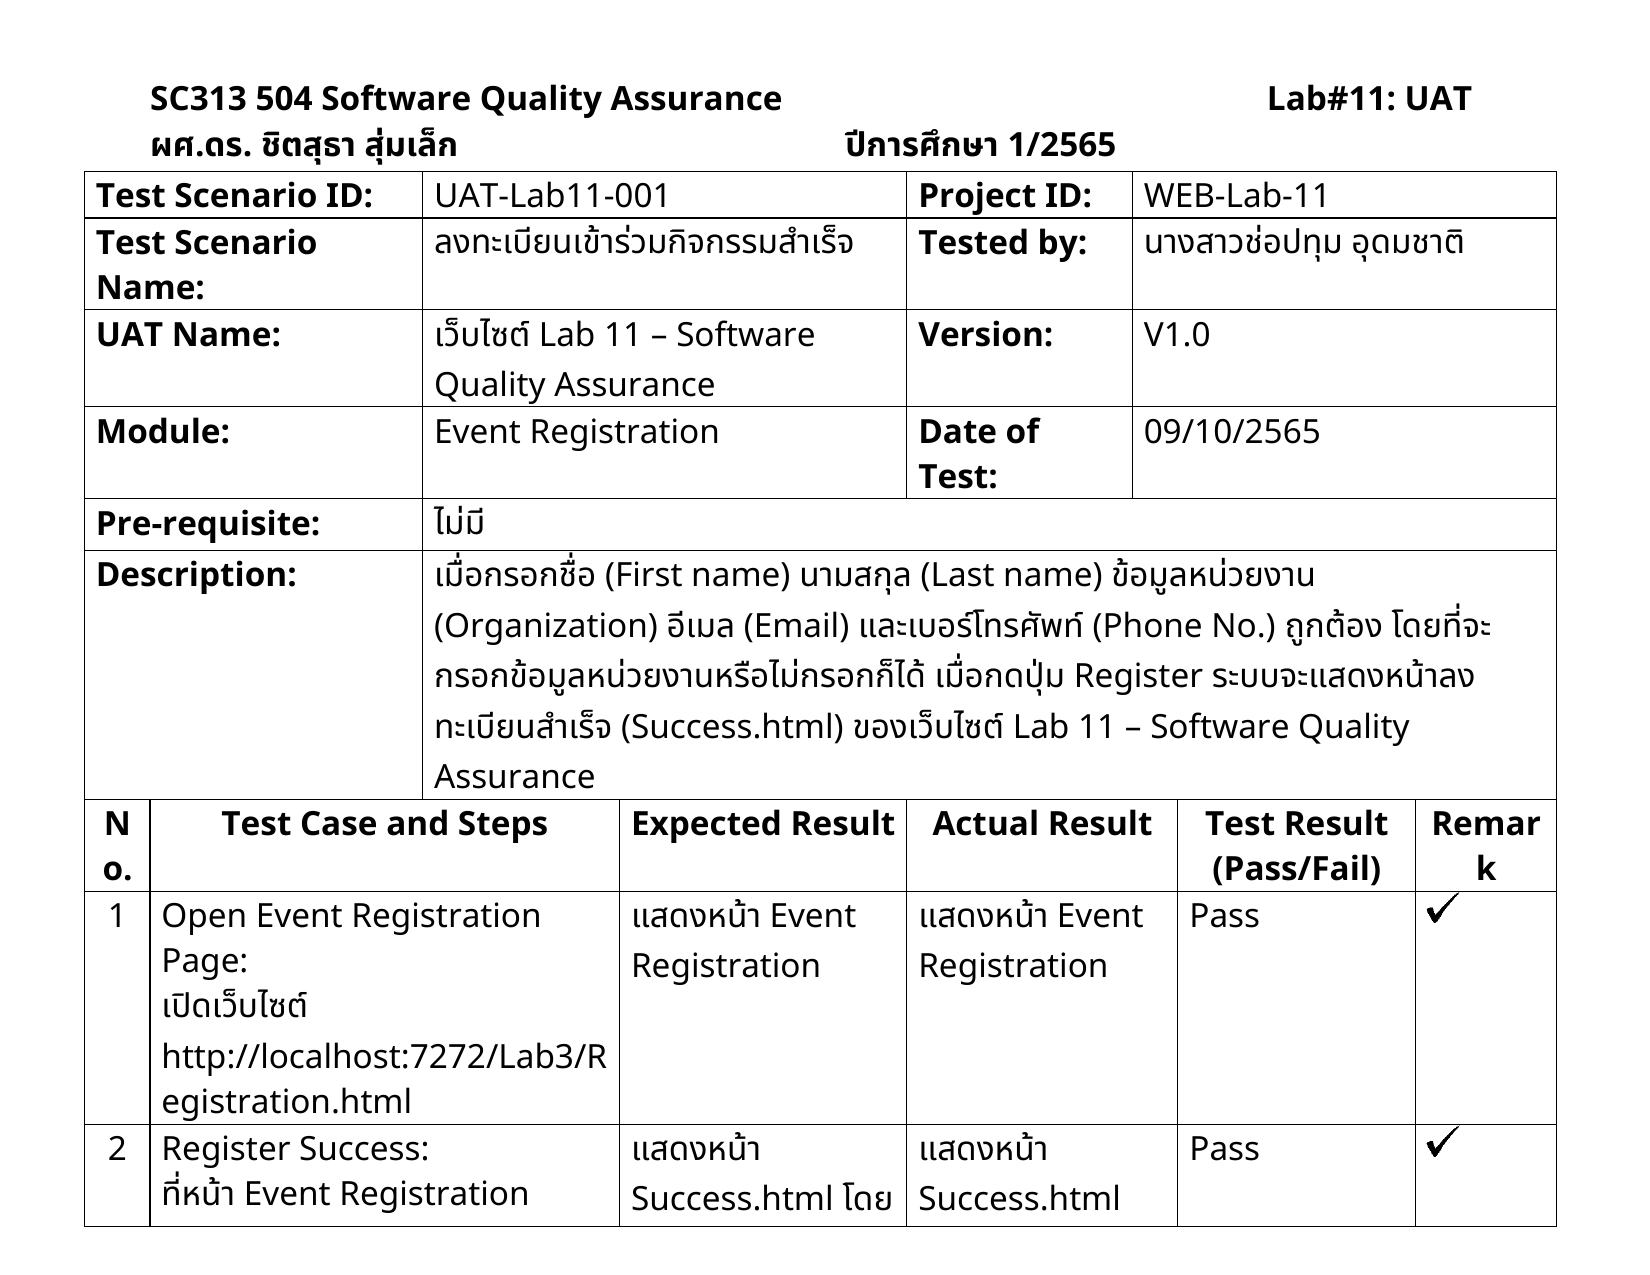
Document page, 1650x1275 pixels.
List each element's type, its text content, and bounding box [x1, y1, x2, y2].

table_cell 1 [85, 892, 149, 1124]
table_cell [907, 1125, 1177, 1226]
table_cell ไม่มี [423, 499, 1556, 550]
table_header Project ID: [907, 172, 1132, 217]
table_header WEB-Lab-11 [1133, 172, 1556, 217]
table_cell เมื่อกรอกชื่อ (First name) นามสกุล (Last name) ข้อมูลหน่วยงาน (Organization) อีเมล (Email) และเบอร์โทรศัพท์ (Phone No.) ถูกต้อง โดยที่จะกรอกข้อมูลหน่วยงานหรือไม่กรอกก็ได้ เมื่อกดปุ่ม Register ระบบจะแสดงหน้าลงทะเบียนสำเร็จ (Success.html) ของเว็บไซต์ Lab 11 – Software Quality Assurance [423, 551, 1556, 799]
table_cell 2 [85, 1125, 149, 1226]
table_cell Tested by: [907, 219, 1132, 309]
table_cell Pre-requisite: [85, 499, 422, 550]
table_cell V1.0 [1133, 310, 1556, 406]
table_cell Test Case and Steps [151, 800, 619, 891]
table_cell Open Event Registration Page: เปิดเว็บไซต์ http://localhost:7272/Lab3/Registration.html [151, 892, 619, 1124]
table_cell แสดงหน้า Event Registration [620, 892, 906, 1124]
table_cell Test Scenario Name: [85, 219, 422, 309]
table_cell Event Registration [423, 407, 906, 498]
table_cell [1416, 892, 1556, 1124]
table_cell นางสาวช่อปทุม อุดมชาติ [1133, 219, 1556, 309]
table_cell Test Result (Pass/Fail) [1178, 800, 1415, 891]
table_cell 09/10/2565 [1133, 407, 1556, 498]
table_cell Date of Test: [907, 407, 1132, 498]
table_cell Pass [1178, 1125, 1415, 1226]
table_cell No. [85, 800, 149, 891]
table_cell UAT Name: [85, 310, 422, 406]
table_cell Remark [1416, 800, 1556, 891]
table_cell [620, 1125, 906, 1226]
table_cell Version: [907, 310, 1132, 406]
table_cell Module: [85, 407, 422, 498]
table_cell [1416, 1125, 1556, 1226]
table_cell เว็บไซต์ Lab 11 – Software Quality Assurance [423, 310, 906, 406]
table_header UAT-Lab11-001 [423, 172, 906, 217]
table_cell Expected Result [620, 800, 906, 891]
table_cell Description: [85, 551, 422, 799]
table_header Test Scenario ID: [85, 172, 422, 217]
table_cell แสดงหน้า Event Registration [907, 892, 1177, 1124]
table_cell Pass [1178, 892, 1415, 1124]
table_cell Actual Result [907, 800, 1177, 891]
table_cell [151, 1125, 619, 1226]
picture [1426, 1124, 1460, 1157]
picture [1426, 891, 1460, 923]
table_cell ลงทะเบียนเข้าร่วมกิจกรรมสำเร็จ [423, 219, 906, 309]
